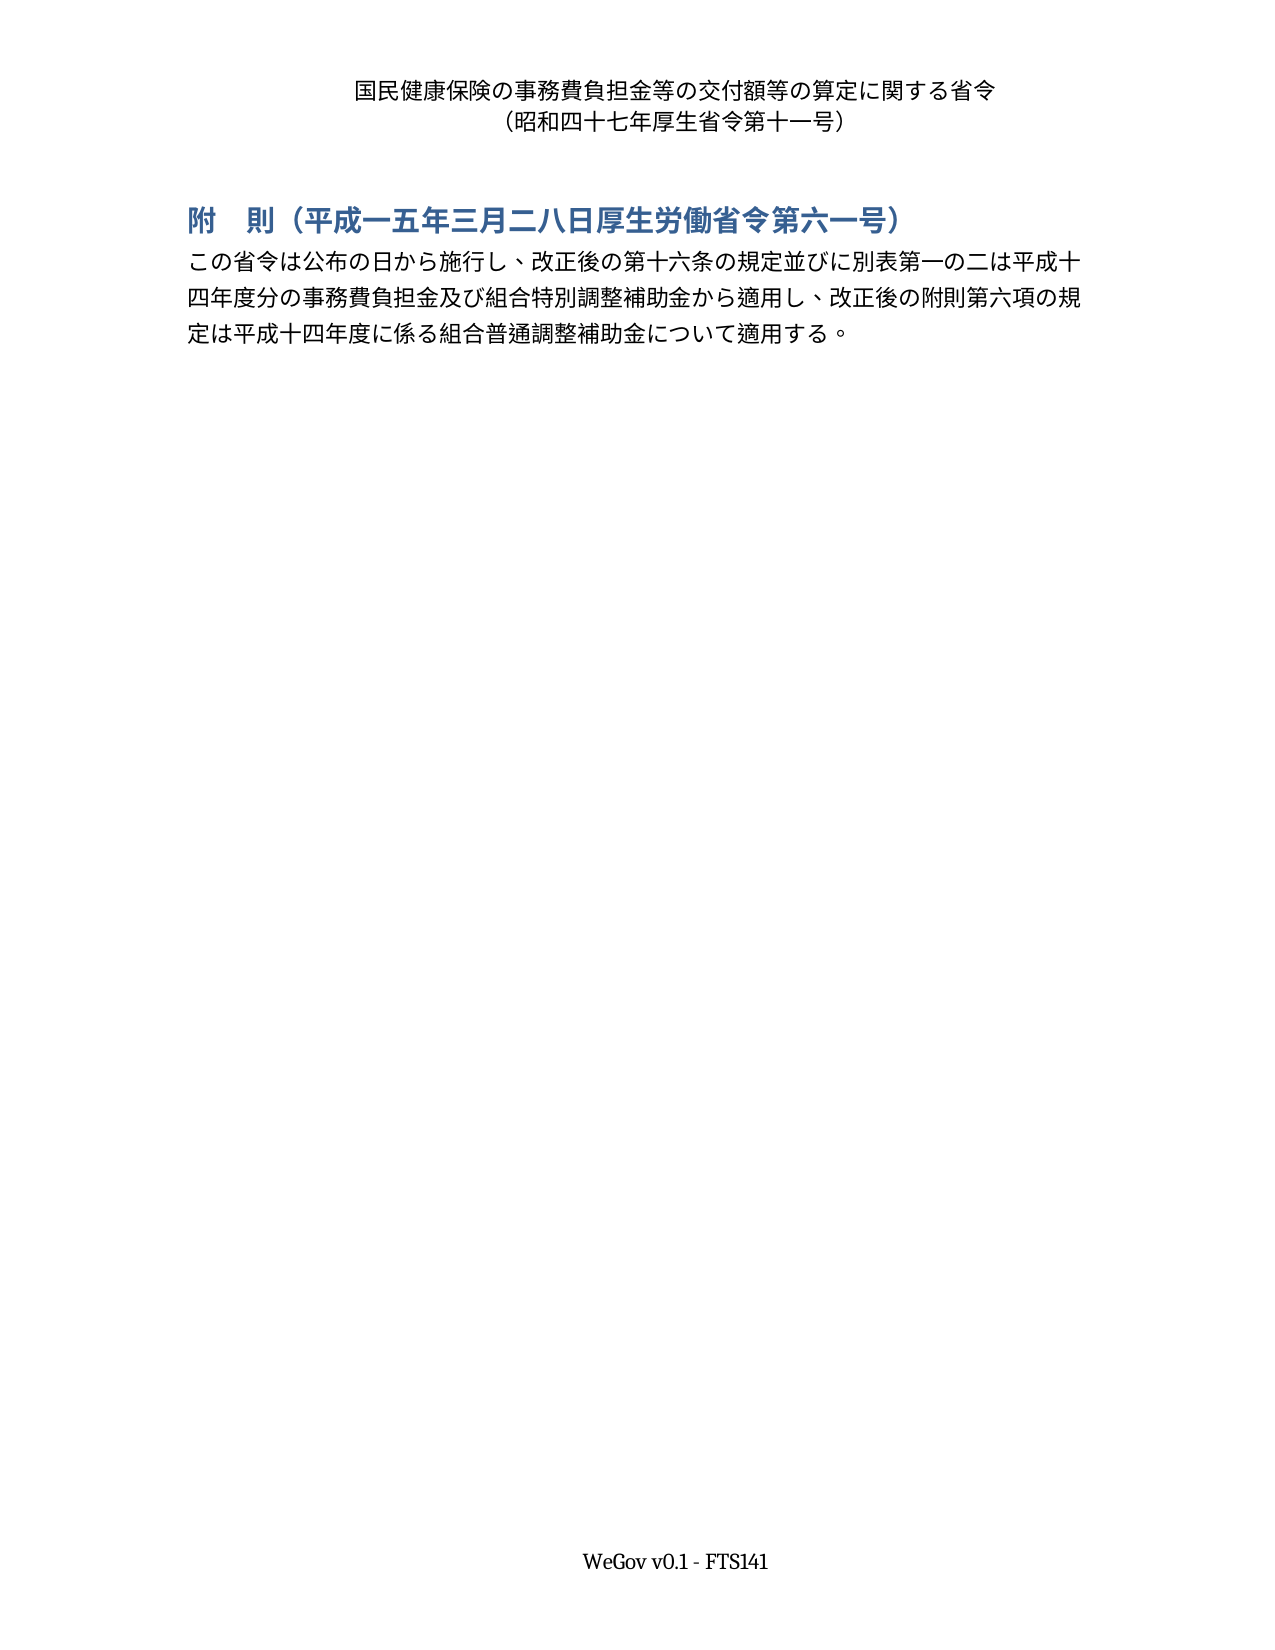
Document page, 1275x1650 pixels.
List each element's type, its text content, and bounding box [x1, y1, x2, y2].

subtitle 附 則（平成一五年三月二八日厚生労働省令第六一号） [187, 200, 1087, 240]
text この省令は公布の日から施行し、改正後の第十六条の規定並びに別表第一の二は平成十四年度分の事務費負担金及び組合特別調整補助金から適用し、改正後の附則第六項の規定は平成十四年度に係る組合普通調整補助金について適用する。 [187, 246, 1087, 349]
